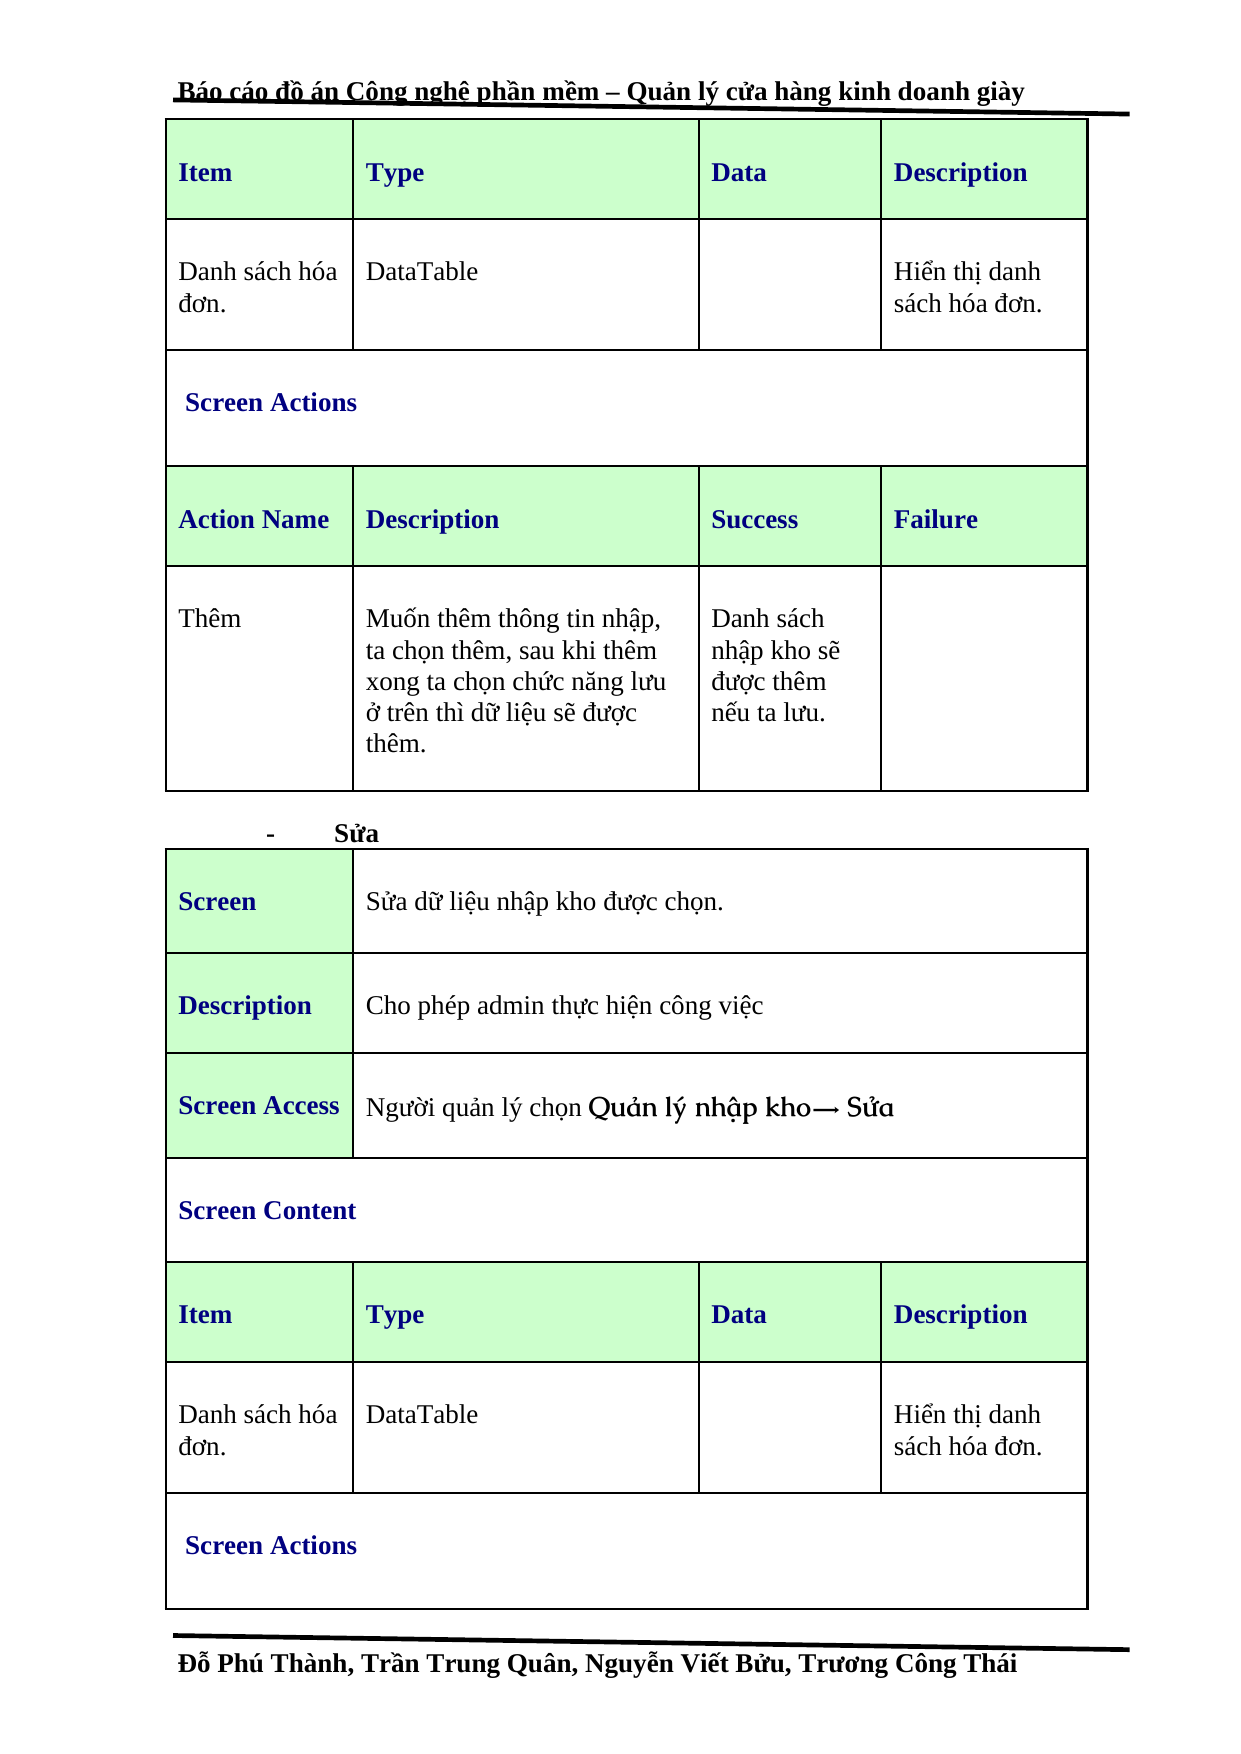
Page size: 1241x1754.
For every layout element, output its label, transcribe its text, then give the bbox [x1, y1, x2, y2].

table_cell Danh sách hóa đơn. [167, 220, 352, 349]
table_header Screen [167, 850, 352, 952]
table_cell Cho phép admin thực hiện công việc [354, 954, 1086, 1052]
table_cell Người quản lý chọn [354, 1054, 1086, 1157]
table_cell Danh sách nhập kho sẽ được thêm nếu ta lưu. [700, 567, 880, 789]
table_cell Success [700, 467, 880, 565]
table_cell Screen Actions [167, 1494, 1086, 1608]
table_cell Description [882, 120, 1086, 218]
table_cell [700, 1363, 880, 1492]
table_cell Hiển thị danh sách hóa đơn. [882, 220, 1086, 349]
table_cell Failure [882, 467, 1086, 565]
table_cell [882, 567, 1086, 789]
table_cell Screen Actions [167, 351, 1086, 465]
table_cell Action Name [167, 467, 352, 565]
table_cell Item [167, 1263, 352, 1361]
table_cell Item [167, 120, 352, 218]
table_cell Hiển thị danh sách hóa đơn. [882, 1363, 1086, 1492]
table_header Sửa dữ liệu nhập kho được chọn. [354, 850, 1086, 952]
table_cell Description [167, 954, 352, 1052]
list Sửa [266, 817, 1122, 848]
table_cell DataTable [354, 220, 698, 349]
table_cell Screen Content [167, 1159, 1086, 1261]
table_cell Danh sách hóa đơn. [167, 1363, 352, 1492]
table_cell Data [700, 120, 880, 218]
table_cell Muốn thêm thông tin nhập, ta chọn thêm, sau khi thêm xong ta chọn chức năng lưu ở trên thì dữ liệu sẽ được thêm. [354, 567, 698, 789]
table_cell Thêm [167, 567, 352, 789]
table_cell Description [354, 467, 698, 565]
table_cell Screen Access [167, 1054, 352, 1157]
table_cell DataTable [354, 1363, 698, 1492]
table_cell Data [700, 1263, 880, 1361]
table_cell Type [354, 1263, 698, 1361]
table_cell Description [882, 1263, 1086, 1361]
table_cell [700, 220, 880, 349]
table_cell Type [354, 120, 698, 218]
